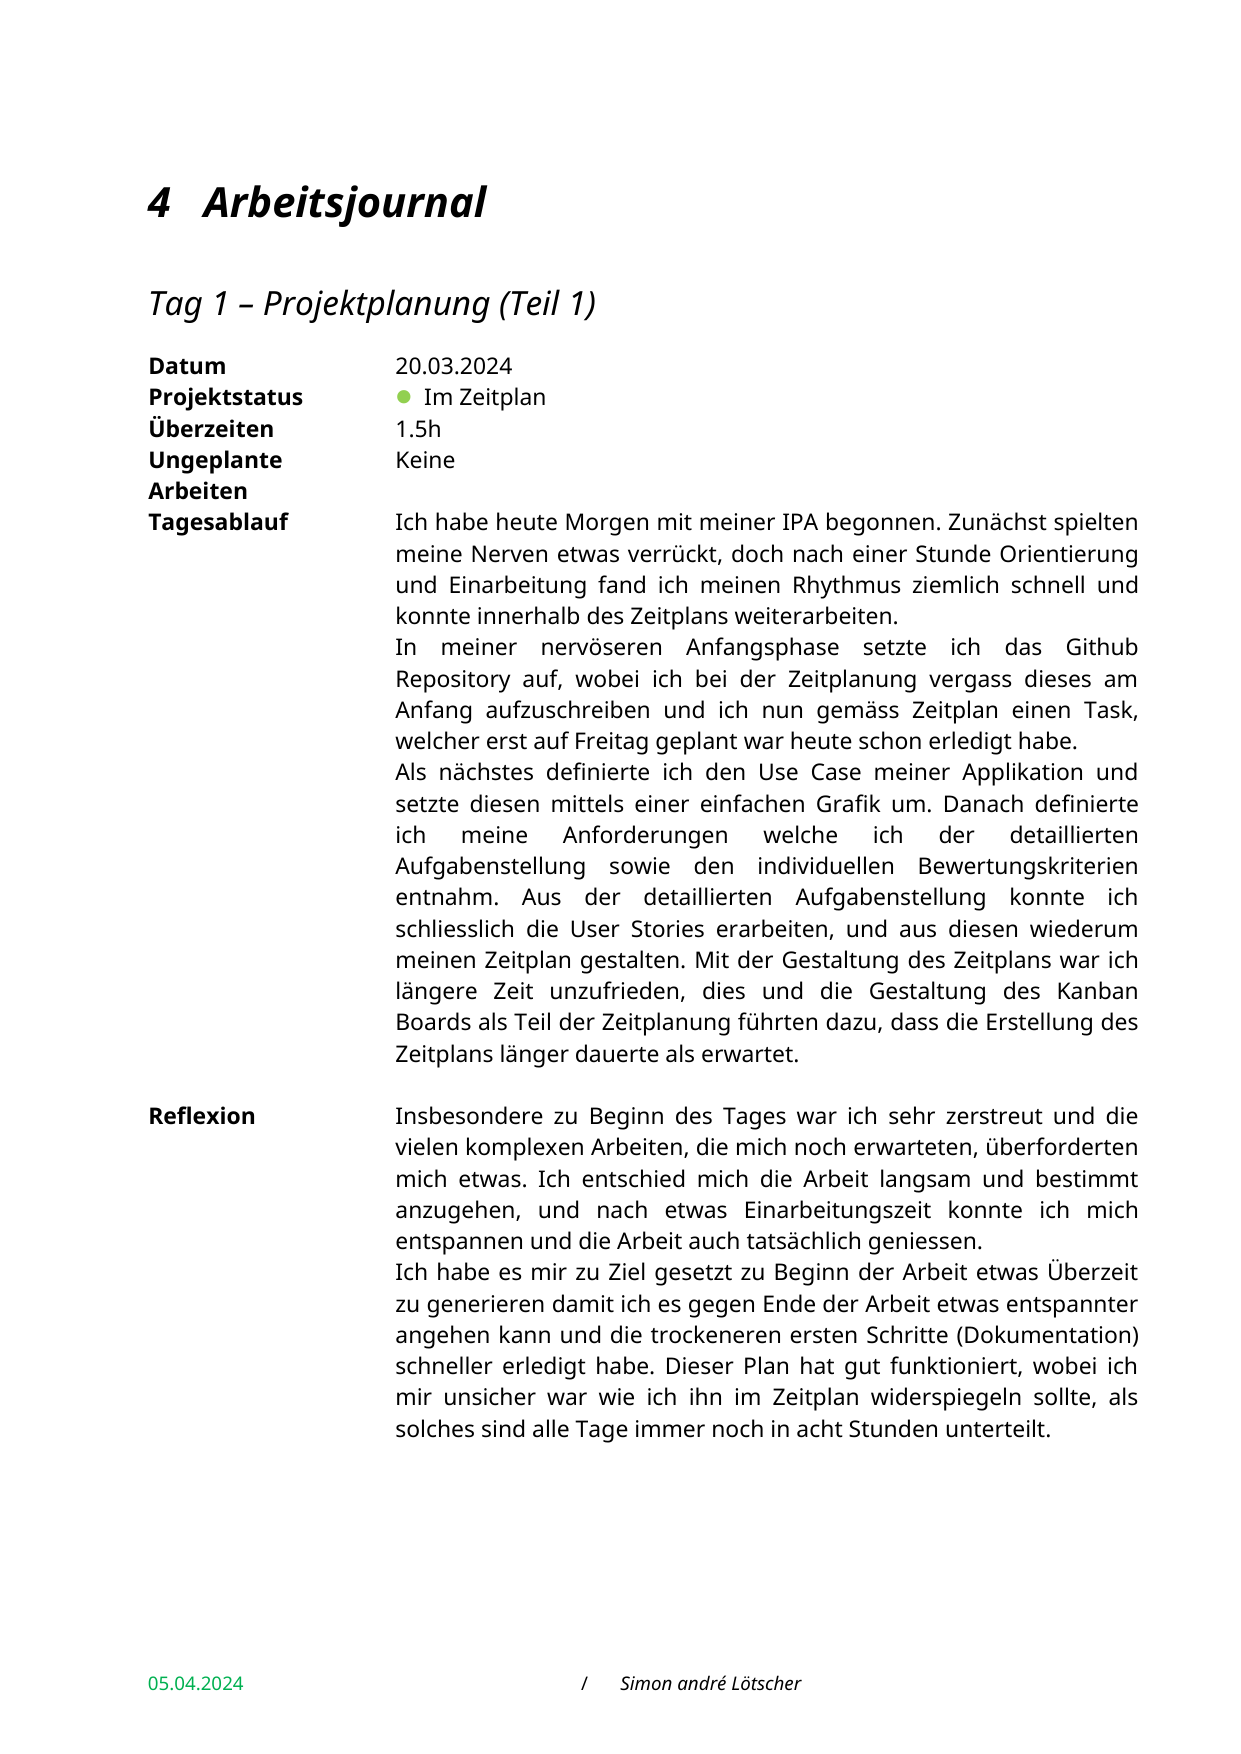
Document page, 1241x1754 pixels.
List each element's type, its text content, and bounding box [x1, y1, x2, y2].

table_cell Keine [384, 444, 1151, 506]
text Arbeitsjournal [148, 173, 1152, 229]
table_cell Ungeplante Arbeiten [148, 444, 384, 506]
table_cell Reflexion [148, 1100, 384, 1475]
table_cell 1.5h [384, 413, 1151, 444]
table_cell Tagesablauf [148, 506, 384, 1100]
table_cell Insbesondere zu Beginn des Tages war ich sehr zerstreut und die vielen komplexen Arbeiten, die mich noch erwarteten, überforderten mich etwas. Ich entschied mich die Arbeit langsam und bestimmt anzugehen, und nach etwas Einarbeitungszeit konnte ich mich entspannen und die Arbeit auch tatsächlich geniessen. Ich habe es mir zu Ziel gesetzt zu Beginn der Arbeit etwas Überzeit zu generieren damit ich es gegen Ende der Arbeit etwas entspannter angehen kann und die trockeneren ersten Schritte (Dokumentation) schneller erledigt habe. Dieser Plan hat gut funktioniert, wobei ich mir unsicher war wie ich ihn im Zeitplan widerspiegeln sollte, als solches sind alle Tage immer noch in acht Stunden unterteilt. [384, 1100, 1151, 1475]
table_cell Im Zeitplan [384, 381, 1151, 412]
text Tag 1 – Projektplanung (Teil 1) [148, 279, 1152, 325]
table_cell Überzeiten [148, 413, 384, 444]
table_cell Ich habe heute Morgen mit meiner IPA begonnen. Zunächst spielten meine Nerven etwas verrückt, doch nach einer Stunde Orientierung und Einarbeitung fand ich meinen Rhythmus ziemlich schnell und konnte innerhalb des Zeitplans weiterarbeiten. In meiner nervöseren Anfangsphase setzte ich das Github Repository auf, wobei ich bei der Zeitplanung vergass dieses am Anfang aufzuschreiben und ich nun gemäss Zeitplan einen Task, welcher erst auf Freitag geplant war heute schon erledigt habe. Als nächstes definierte ich den Use Case meiner Applikation und setzte diesen mittels einer einfachen Grafik um. Danach definierte ich meine Anforderungen welche ich der detaillierten Aufgabenstellung sowie den individuellen Bewertungskriterien entnahm. Aus der detaillierten Aufgabenstellung konnte ich schliesslich die User Stories erarbeiten, und aus diesen wiederum meinen Zeitplan gestalten. Mit der Gestaltung des Zeitplans war ich längere Zeit unzufrieden, dies und die Gestaltung des Kanban Boards als Teil der Zeitplanung führten dazu, dass die Erstellung des Zeitplans länger dauerte als erwartet. [384, 506, 1151, 1100]
table_header Datum [148, 350, 384, 381]
table_cell Projektstatus [148, 381, 384, 412]
table_header 20.03.2024 [384, 350, 1151, 381]
